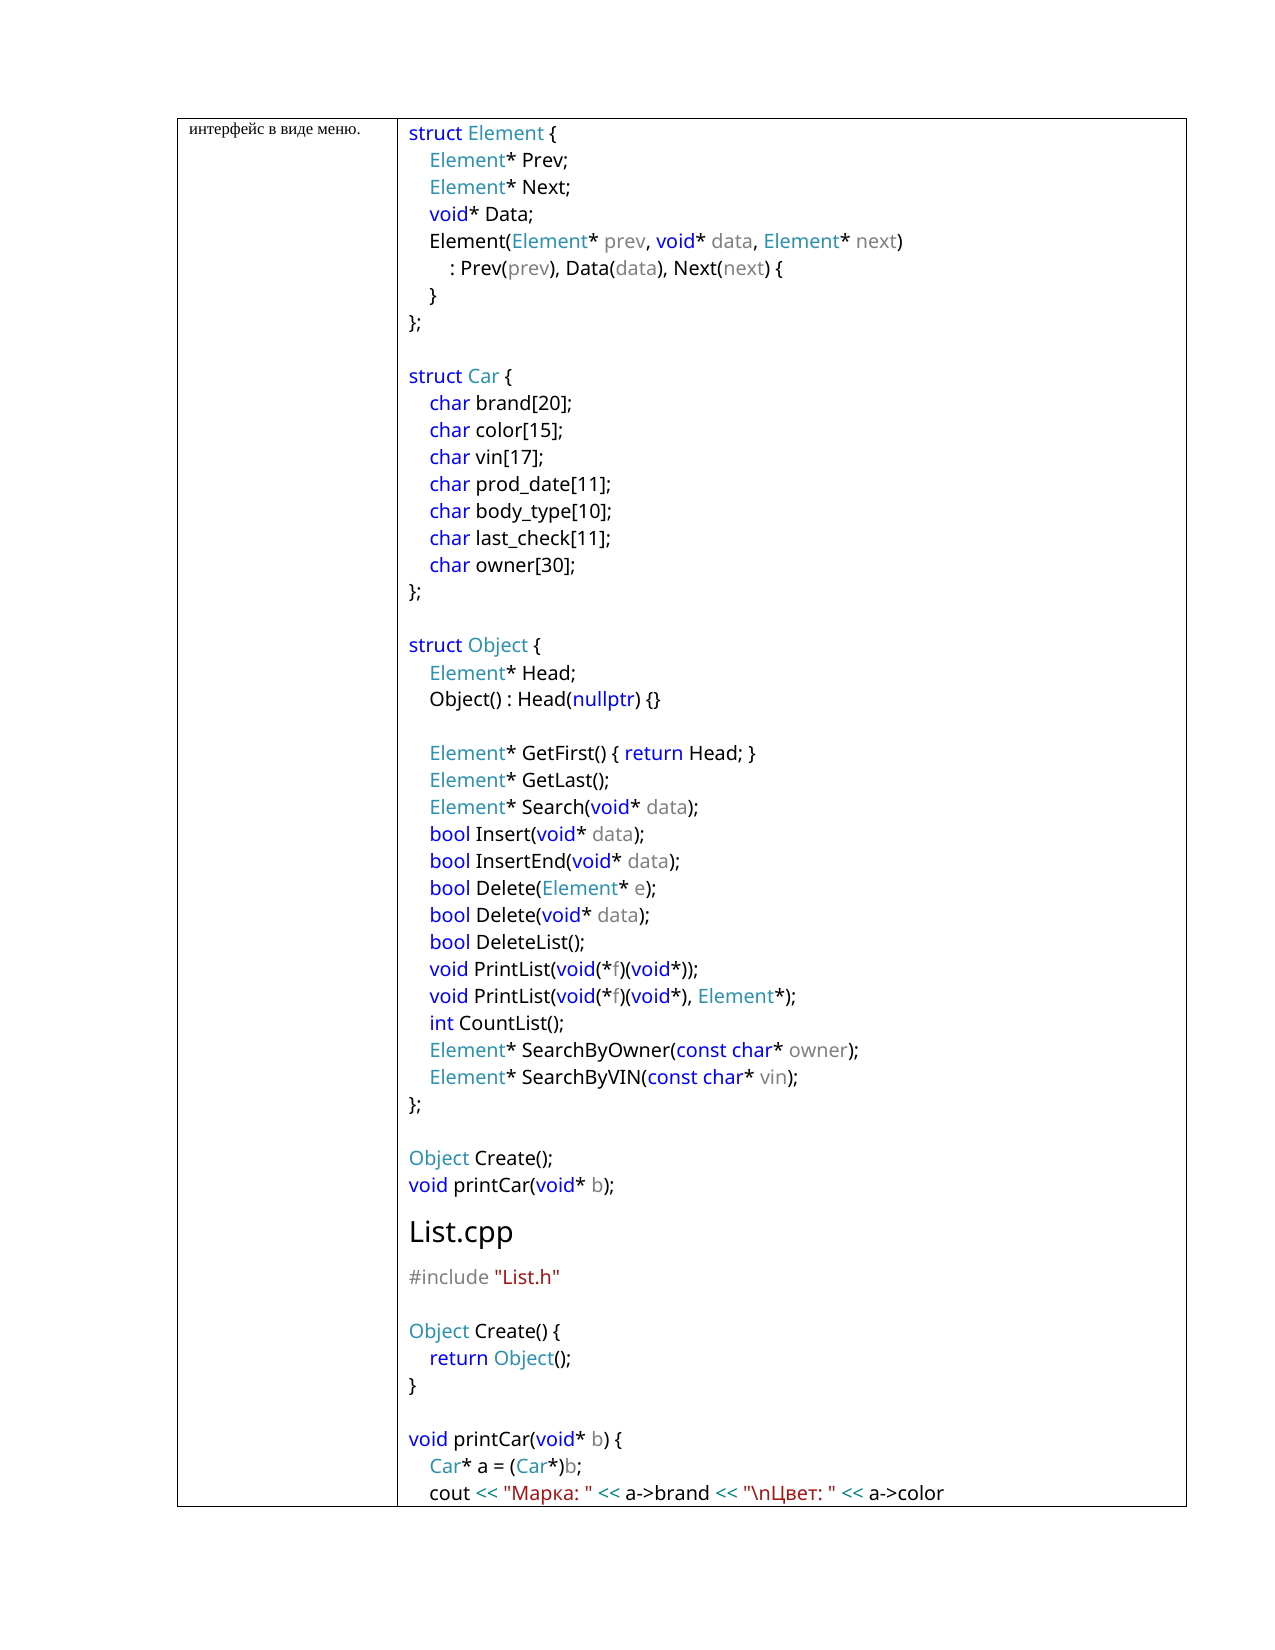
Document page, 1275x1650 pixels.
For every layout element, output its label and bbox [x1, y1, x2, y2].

table_cell [178, 119, 397, 1506]
table_cell [398, 119, 1186, 1506]
